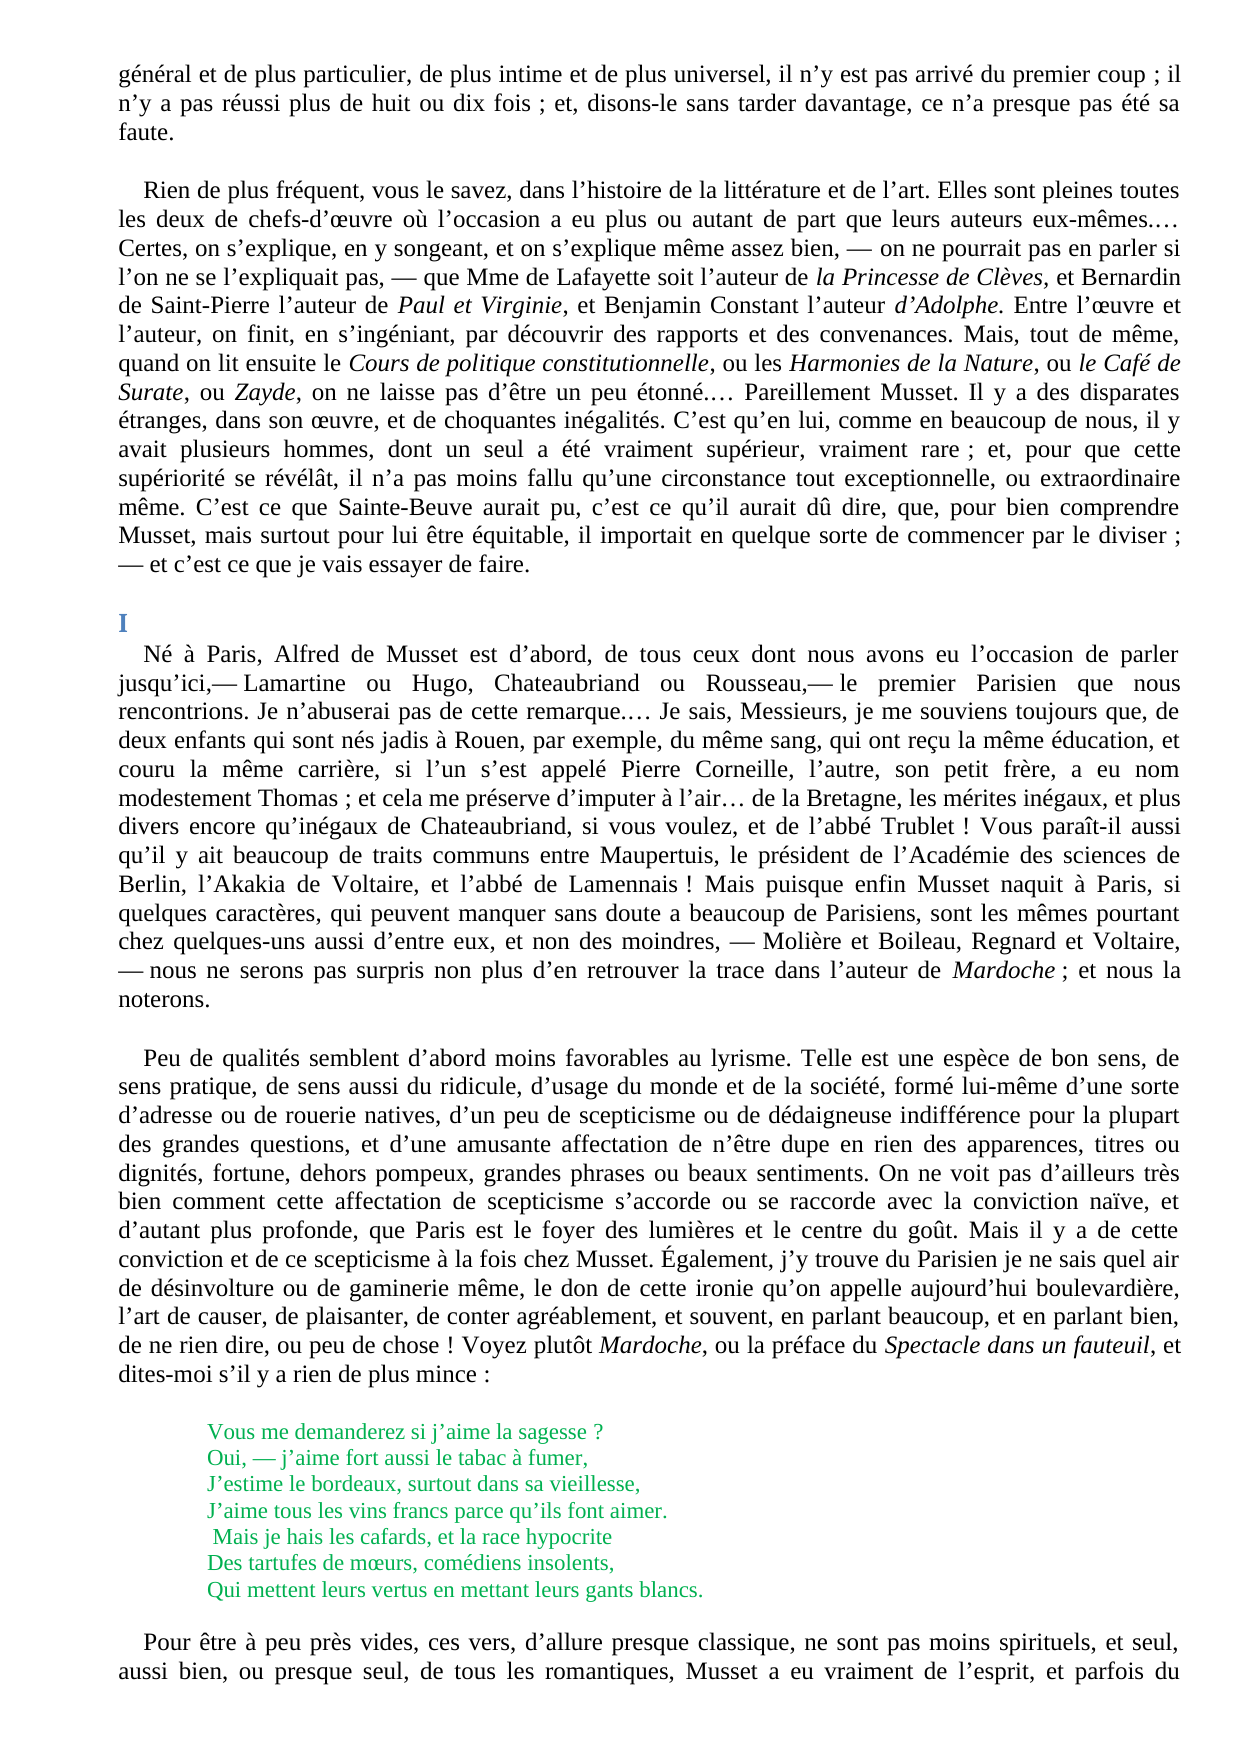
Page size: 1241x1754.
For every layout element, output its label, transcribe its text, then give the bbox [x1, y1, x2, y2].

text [118, 1627, 1181, 1685]
text Né à Paris, Alfred de Musset est d’abord, de tous ceux dont nous avons eu l’occasion de parler jusqu’ici,— Lamartine ou Hugo, Chateaubriand ou Rousseau,— le premier Parisien que nous rencontrions. Je n’abuserai pas de cette remarque.… Je sais, Messieurs, je me souviens toujours que, de deux enfants qui sont nés jadis à Rouen, par exemple, du même sang, qui ont reçu la même éducation, et couru la même carrière, si l’un s’est appelé Pierre Corneille, l’autre, son petit frère, a eu nom modestement Thomas ; et cela me préserve d’imputer à l’air… de la Bretagne, les mérites inégaux, et plus divers encore qu’inégaux de Chateaubriand, si vous voulez, et de l’abbé Trublet ! Vous paraît-il aussi qu’il y ait beaucoup de traits communs entre Maupertuis, le président de l’Académie des sciences de Berlin, l’Akakia de Voltaire, et l’abbé de Lamennais ! Mais puisque enfin Musset naquit à Paris, si quelques caractères, qui peuvent manquer sans doute a beaucoup de Parisiens, sont les mêmes pourtant chez quelques-uns aussi d’entre eux, et non des moindres, — Molière et Boileau, Regnard et Voltaire, — nous ne serons pas surpris non plus d’en retrouver la trace dans l’auteur de Mardoche ; et nous la noterons. [118, 639, 1181, 1013]
text Rien de plus fréquent, vous le savez, dans l’histoire de la littérature et de l’art. Elles sont pleines toutes les deux de chefs-d’œuvre où l’occasion a eu plus ou autant de part que leurs auteurs eux-mêmes.… Certes, on s’explique, en y songeant, et on s’explique même assez bien, — on ne pourrait pas en parler si l’on ne se l’expliquait pas, — que Mme de Lafayette soit l’auteur de la Princesse de Clèves, et Bernardin de Saint-Pierre l’auteur de Paul et Virginie, et Benjamin Constant l’auteur d’Adolphe. Entre l’œuvre et l’auteur, on finit, en s’ingéniant, par découvrir des rapports et des convenances. Mais, tout de même, quand on lit ensuite le Cours de politique constitutionnelle, ou les Harmonies de la Nature, ou le Café de Surate, ou Zayde, on ne laisse pas d’être un peu étonné.… Pareillement Musset. Il y a des disparates étranges, dans son œuvre, et de choquantes inégalités. C’est qu’en lui, comme en beaucoup de nous, il y avait plusieurs hommes, dont un seul a été vraiment supérieur, vraiment rare ; et, pour que cette supériorité se révélât, il n’a pas moins fallu qu’une circonstance tout exceptionnelle, ou extraordinaire même. C’est ce que Sainte-Beuve aurait pu, c’est ce qu’il aurait dû dire, que, pour bien comprendre Musset, mais surtout pour lui être équitable, il importait en quelque sorte de commencer par le diviser ; — et c’est ce que je vais essayer de faire. [118, 175, 1181, 578]
text Mais je hais les cafards, et la race hypocrite [207, 1523, 1181, 1549]
text Non pas, après cela, que, dans ce jugement si perfide, il n’y ait une part assez considérable encore de vérité. L’envie n’est pas toujours aveugle ; et sans doute c’est l’une des raisons qui servent à en entretenir le commerce parmi les hommes ! Il est donc vrai que Musset a beaucoup imité : les Élégies d’André Chénier, que presque personne en son temps ne lisait ; Byron, dont on peut voir, dans la Confession d’un enfant du siècle, à quel point sa jeunesse a subi l’influence, ou plutôt le prestige ; Crébillon fils et Voltaire, comme ledit Sainte-Beuve, Diderot et Shakespeare à la fois. Il est également certain, comme Sainte-Beuve encore le fait observer, que l’auteur de Rolla manque souvent d’abondance, et sa veine de continuité. Son inspiration a quelque chose de court et de haletant, comme celle de Sainte-Beuve ; mais de plus, et pour se soutenir à la hauteur de son premier élan, on a eu raison d’en faire la remarque, Musset abuse de l’apostrophe, et de 1’hypotypose, et de la prosopopée. Et enfin, Messieurs, si l’honneur lui appartient d’avoir su joindre et fondre ensemble dans sa poésie ce que quelques sentiments ont de plus général et de plus particulier, de plus intime et de plus universel, il n’y est pas arrivé du premier coup ; il n’y a pas réussi plus de huit ou dix fois ; et, disons-le sans tarder davantage, ce n’a presque pas été sa faute. [118, 59, 1181, 145]
text J’aime tous les vins francs parce qu’ils font aimer. [207, 1497, 1181, 1523]
text Oui, — j’aime fort aussi le tabac à fumer, [207, 1444, 1181, 1470]
text Vous me demanderez si j’aime la sagesse ? [207, 1418, 1181, 1444]
subtitle I [118, 608, 1181, 639]
text Des tartufes de mœurs, comédiens insolents, [207, 1549, 1181, 1576]
text Peu de qualités semblent d’abord moins favorables au lyrisme. Telle est une espèce de bon sens, de sens pratique, de sens aussi du ridicule, d’usage du monde et de la société, formé lui-même d’une sorte d’adresse ou de rouerie natives, d’un peu de scepticisme ou de dédaigneuse indifférence pour la plupart des grandes questions, et d’une amusante affectation de n’être dupe en rien des apparences, titres ou dignités, fortune, dehors pompeux, grandes phrases ou beaux sentiments. On ne voit pas d’ailleurs très bien comment cette affectation de scepticisme s’accorde ou se raccorde avec la conviction naïve, et d’autant plus profonde, que Paris est le foyer des lumières et le centre du goût. Mais il y a de cette conviction et de ce scepticisme à la fois chez Musset. Également, j’y trouve du Parisien je ne sais quel air de désinvolture ou de gaminerie même, le don de cette ironie qu’on appelle aujourd’hui boulevardière, l’art de causer, de plaisanter, de conter agréablement, et souvent, en parlant beaucoup, et en parlant bien, de ne rien dire, ou peu de chose ! Voyez plutôt Mardoche, ou la préface du Spectacle dans un fauteuil, et dites-moi s’il y a rien de plus mince : [118, 1043, 1181, 1388]
text Qui mettent leurs vertus en mettant leurs gants blancs. [207, 1576, 1181, 1602]
text J’estime le bordeaux, surtout dans sa vieillesse, [207, 1470, 1181, 1497]
